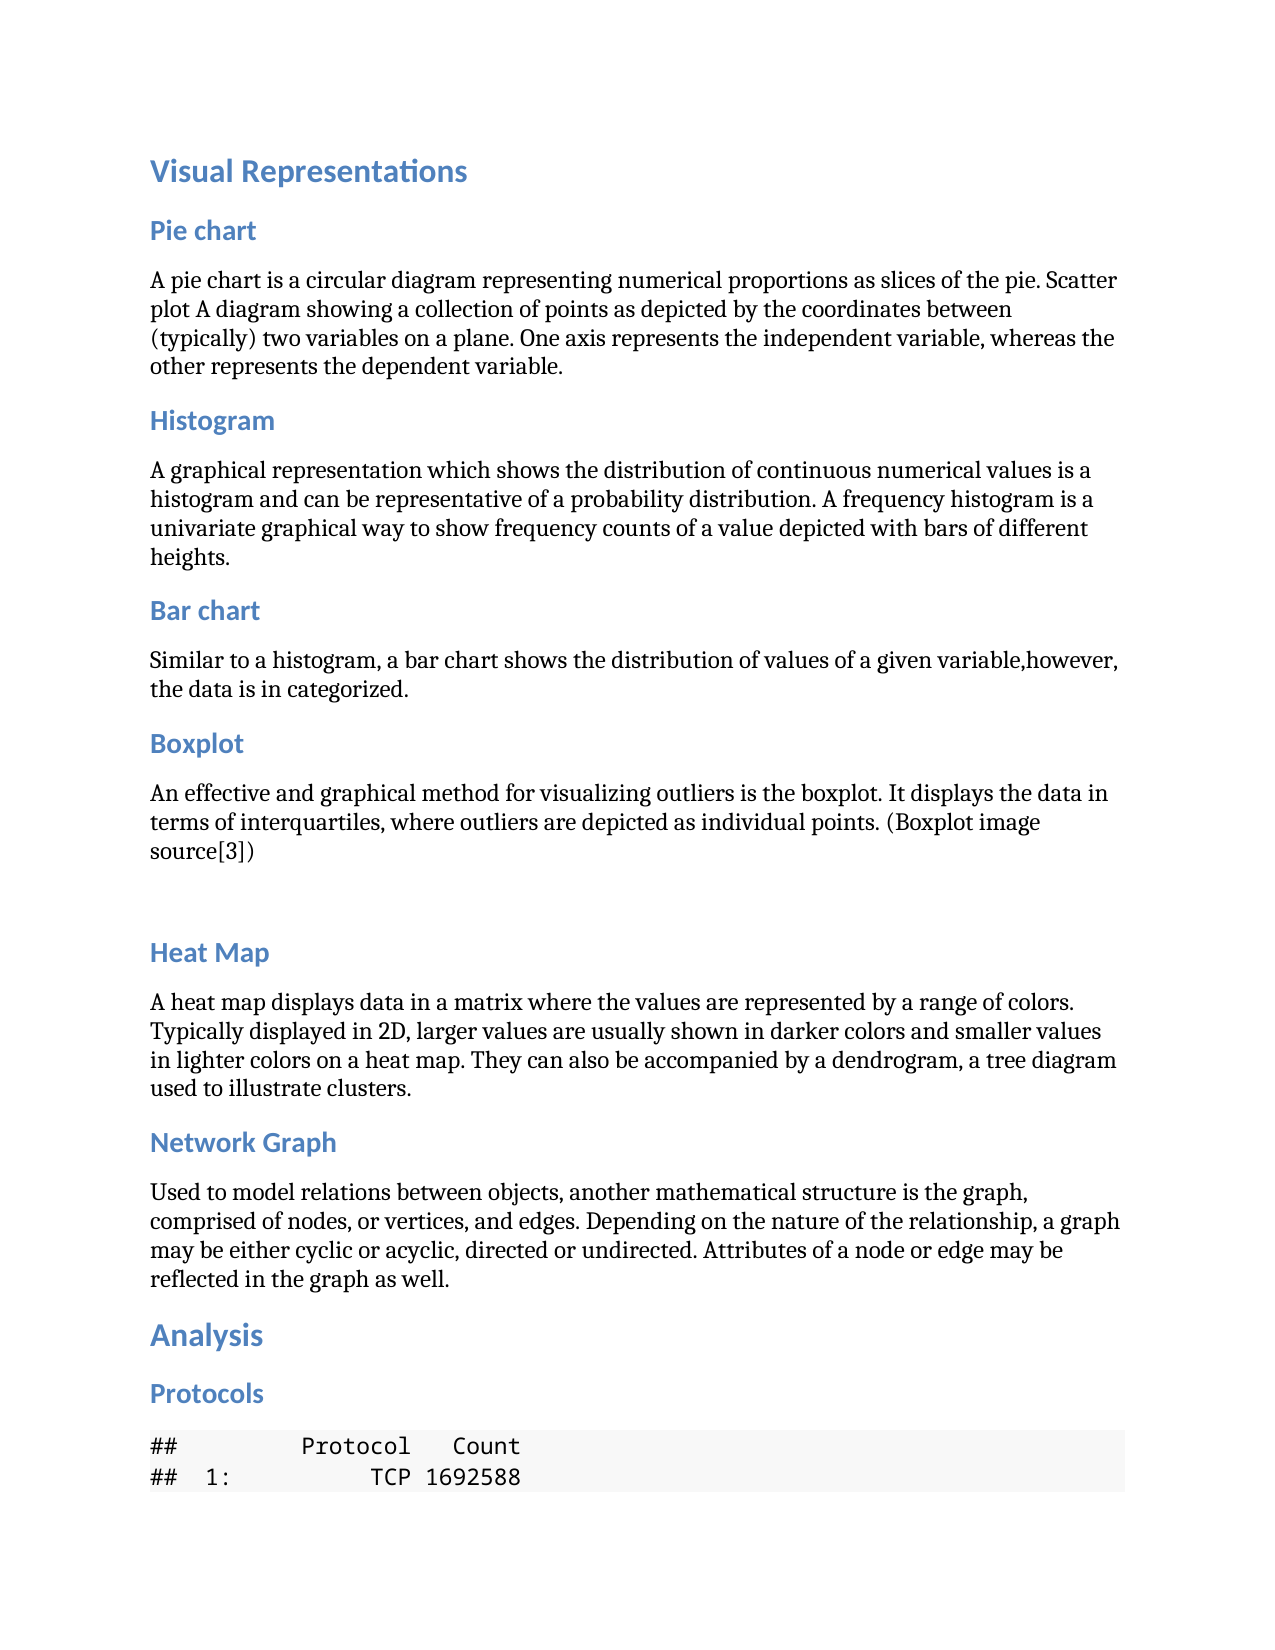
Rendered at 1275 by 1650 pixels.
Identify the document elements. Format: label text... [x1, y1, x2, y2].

subtitle Histogram [150, 402, 1125, 437]
text A heat map displays data in a matrix where the values are represented by a range of colors. Typically displayed in 2D, larger values are usually shown in darker colors and smaller values in lighter colors on a heat map. They can also be accompanied by a dendrogram, a tree diagram used to illustrate clusters. [150, 988, 1125, 1103]
text An effective and graphical method for visualizing outliers is the boxplot. It displays the data in terms of interquartiles, where outliers are depicted as individual points. (Boxplot image source[3]) [150, 779, 1125, 865]
subtitle Analysis [150, 1314, 1125, 1355]
subtitle Bar chart [150, 592, 1125, 628]
text A pie chart is a circular diagram representing numerical proportions as slices of the pie. Scatter plot A diagram showing a collection of points as depicted by the coordinates between (typically) two variables on a plane. One axis represents the independent variable, whereas the other represents the dependent variable. [150, 266, 1125, 381]
subtitle Pie chart [150, 212, 1125, 247]
subtitle Protocols [150, 1376, 1125, 1411]
subtitle Visual Representations [150, 150, 1125, 191]
text Similar to a histogram, a bar chart shows the distribution of values of a given variable,however, the data is in categorized. [150, 646, 1125, 704]
subtitle Heat Map [150, 934, 1125, 969]
subtitle Network Graph [150, 1124, 1125, 1159]
subtitle Boxplot [150, 725, 1125, 760]
text A graphical representation which shows the distribution of continuous numerical values is a histogram and can be representative of a probability distribution. A frequency histogram is a univariate graphical way to show frequency counts of a value depicted with bars of different heights. [150, 456, 1125, 571]
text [150, 1430, 1125, 1492]
text Used to model relations between objects, another mathematical structure is the graph, comprised of nodes, or vertices, and edges. Depending on the nature of the relationship, a graph may be either cyclic or acyclic, directed or undirected. Attributes of a node or edge may be reflected in the graph as well. [150, 1178, 1125, 1293]
